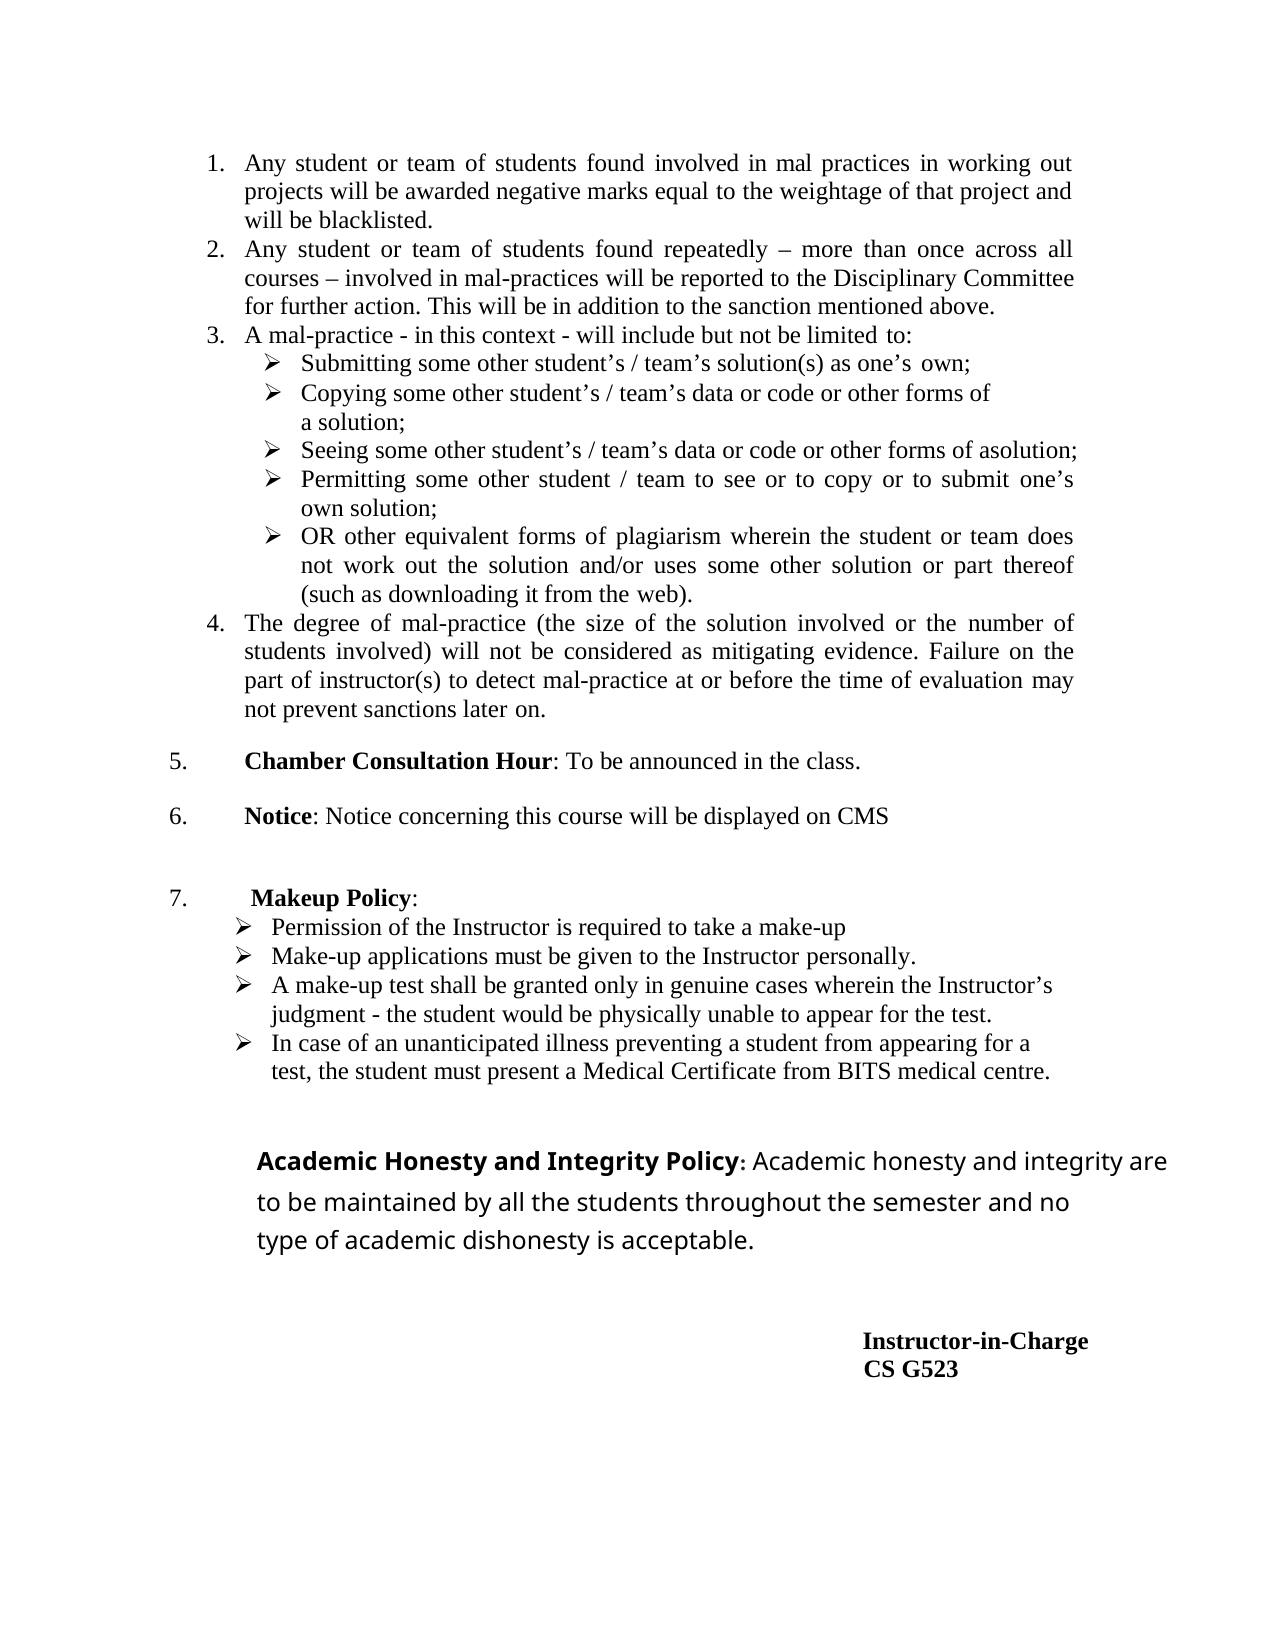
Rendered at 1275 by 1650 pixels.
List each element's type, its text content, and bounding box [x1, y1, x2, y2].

subtitle Instructor-in-Charge CS G523 [862, 1327, 1091, 1383]
list Chamber Consultation Hour: To be announced in the class. [169, 746, 1189, 775]
list A mal-practice - in this context - will include but not be limited to: [206, 320, 1189, 349]
list Permission of the Instructor is required to take a make-up [233, 913, 1189, 941]
list Any student or team of students found repeatedly – more than once across all courses – involved in mal-practices will be reported to the Disciplinary Committee for further action. This will be in addition to the sanction mentioned above. [206, 234, 1075, 320]
text Academic Honesty and Integrity Policy: Academic honesty and integrity are to be maintained by all the students throughout the semester and no [257, 1144, 1174, 1219]
list Any student or team of students found involved in mal practices in working out projects will be awarded negative marks equal to the weightage of that project and will be blacklisted. [206, 148, 1072, 234]
list In case of an unanticipated illness preventing a student from appearing for a test, the student must present a Medical Certificate from BITS medical centre. [233, 1028, 1051, 1085]
list Permitting some other student / team to see or to copy or to submit one’s own solution; [263, 464, 1074, 521]
list Seeing some other student’s / team’s data or code or other forms of asolution; [262, 435, 1189, 464]
list The degree of mal-practice (the size of the solution involved or the number of students involved) will not be considered as mitigating evidence. Failure on the part of instructor(s) to detect mal-practice at or before the time of evaluation may not prevent sanctions later on. [206, 608, 1074, 723]
list Submitting some other student’s / team’s solution(s) as one’s own; [262, 349, 1189, 377]
list Copying some other student’s / team’s data or code or other forms of a solution; [263, 378, 1007, 435]
list Notice: Notice concerning this course will be displayed on CMS [169, 801, 1189, 830]
list OR other equivalent forms of plagiarism wherein the student or team does not work out the solution and/or uses some other solution or part thereof (such as downloading it from the web). [263, 521, 1074, 608]
list A make-up test shall be granted only in genuine cases wherein the Instructor’s judgment - the student would be physically unable to appear for the test. [233, 970, 1054, 1028]
list Make-up applications must be given to the Instructor personally. [233, 942, 1189, 970]
subtitle Makeup Policy: [169, 884, 1189, 913]
text type of academic dishonesty is acceptable. [257, 1225, 1189, 1255]
